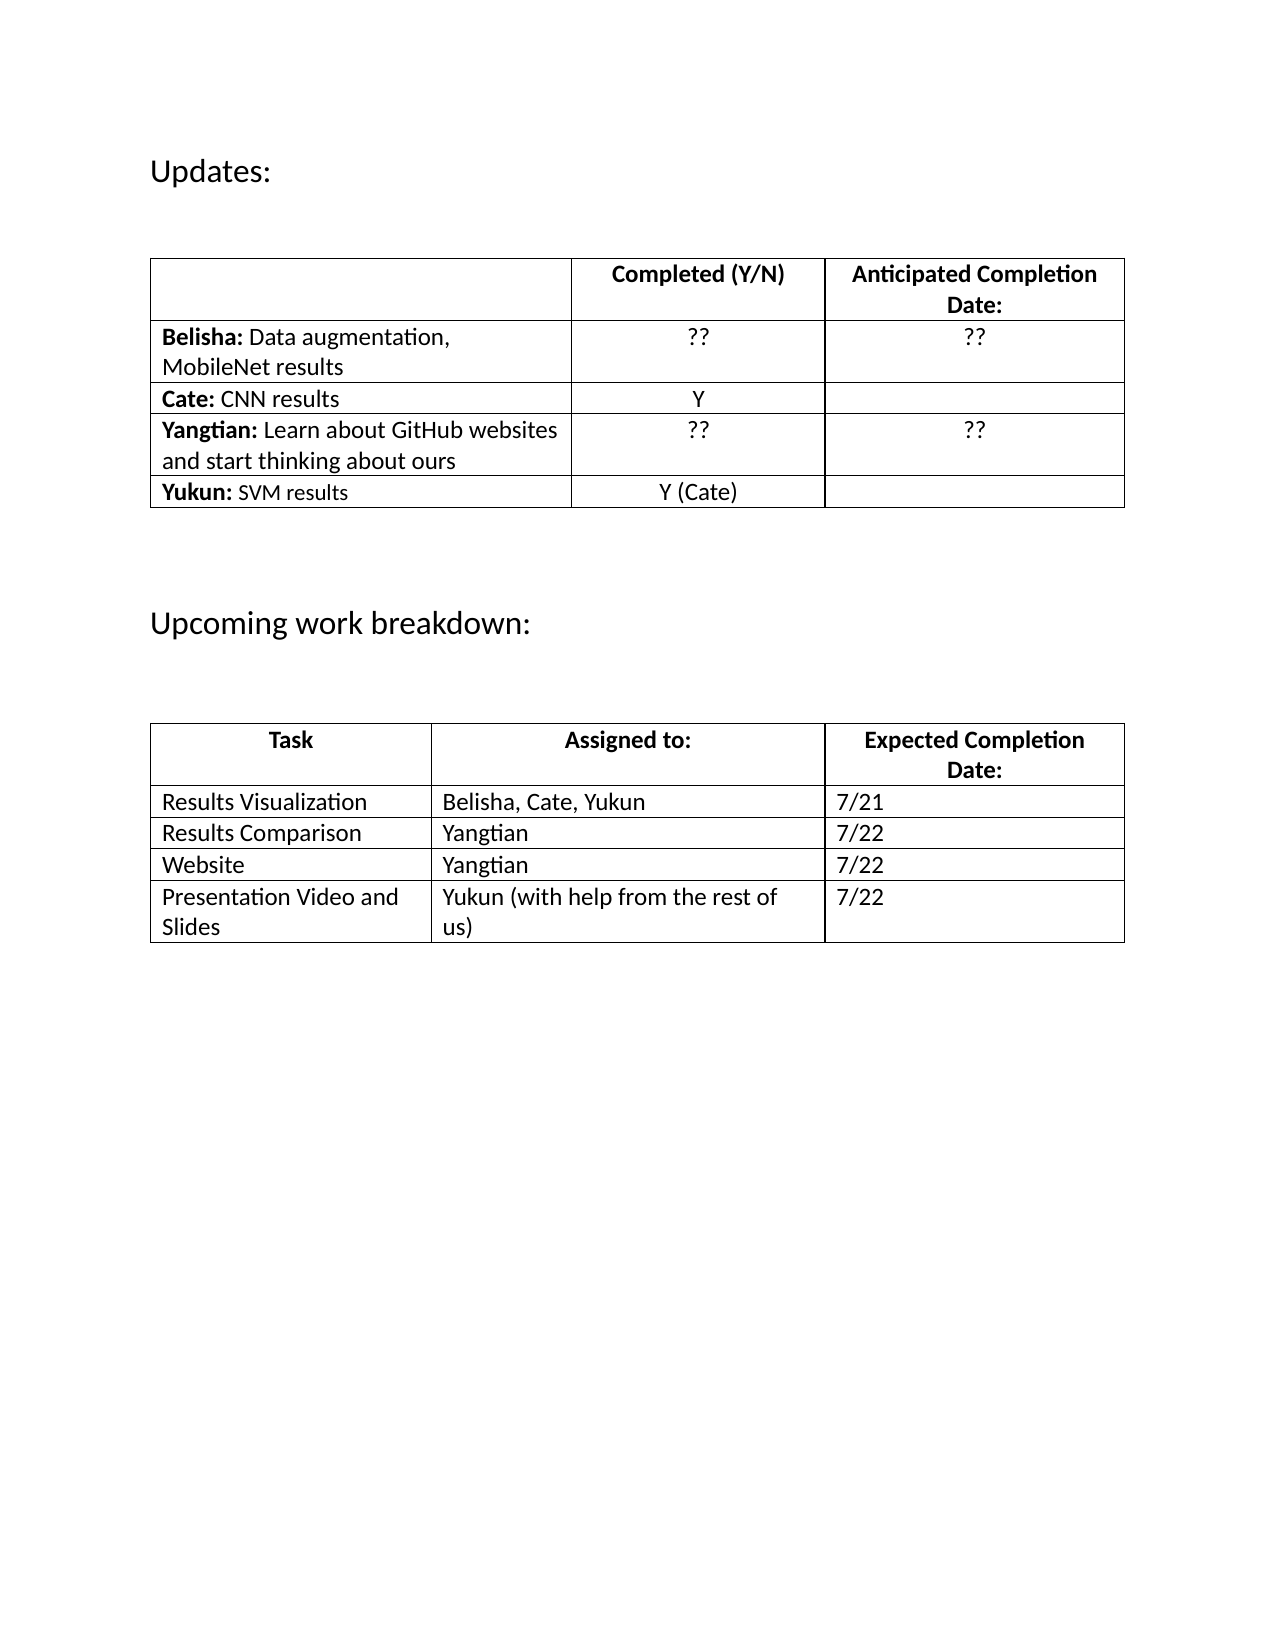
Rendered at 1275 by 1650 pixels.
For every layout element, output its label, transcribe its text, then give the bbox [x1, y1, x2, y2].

table_cell Website [151, 849, 431, 880]
table_cell 7/21 [826, 786, 1124, 817]
table_header Assigned to: [432, 724, 824, 785]
table_cell Cate: CNN results [151, 383, 571, 413]
table_cell Yangtian [432, 818, 824, 848]
table_header [151, 259, 571, 319]
table_cell Belisha, Cate, Yukun [432, 786, 824, 817]
table_cell Y (Cate) [572, 476, 824, 507]
table_cell Results Comparison [151, 818, 431, 848]
table_cell 7/22 [826, 818, 1124, 848]
table_header Completed (Y/N) [572, 259, 824, 319]
table_cell 7/22 [826, 849, 1124, 880]
table_cell Yangtian: Learn about GitHub websites and start thinking about ours [151, 414, 571, 475]
table_cell Yangtian [432, 849, 824, 880]
table_cell [826, 383, 1124, 413]
table_cell Y [572, 383, 824, 413]
table_header Anticipated Completion Date: [826, 259, 1124, 319]
table_header Task [151, 724, 431, 785]
table_cell [826, 476, 1124, 507]
table_cell Results Visualization [151, 786, 431, 817]
table_cell ?? [572, 321, 824, 382]
table_cell Presentation Video and Slides [151, 881, 431, 942]
table_cell 7/22 [826, 881, 1124, 942]
table_cell Yukun (with help from the rest of us) [432, 881, 824, 942]
table_cell ?? [826, 414, 1124, 475]
table_header Expected Completion Date: [826, 724, 1124, 785]
text Upcoming work breakdown: [150, 602, 1125, 642]
table_cell ?? [572, 414, 824, 475]
table_cell Yukun: SVM results [151, 476, 571, 507]
table_cell ?? [826, 321, 1124, 382]
text Updates: [150, 150, 1125, 191]
table_cell Belisha: Data augmentation, MobileNet results [151, 321, 571, 382]
